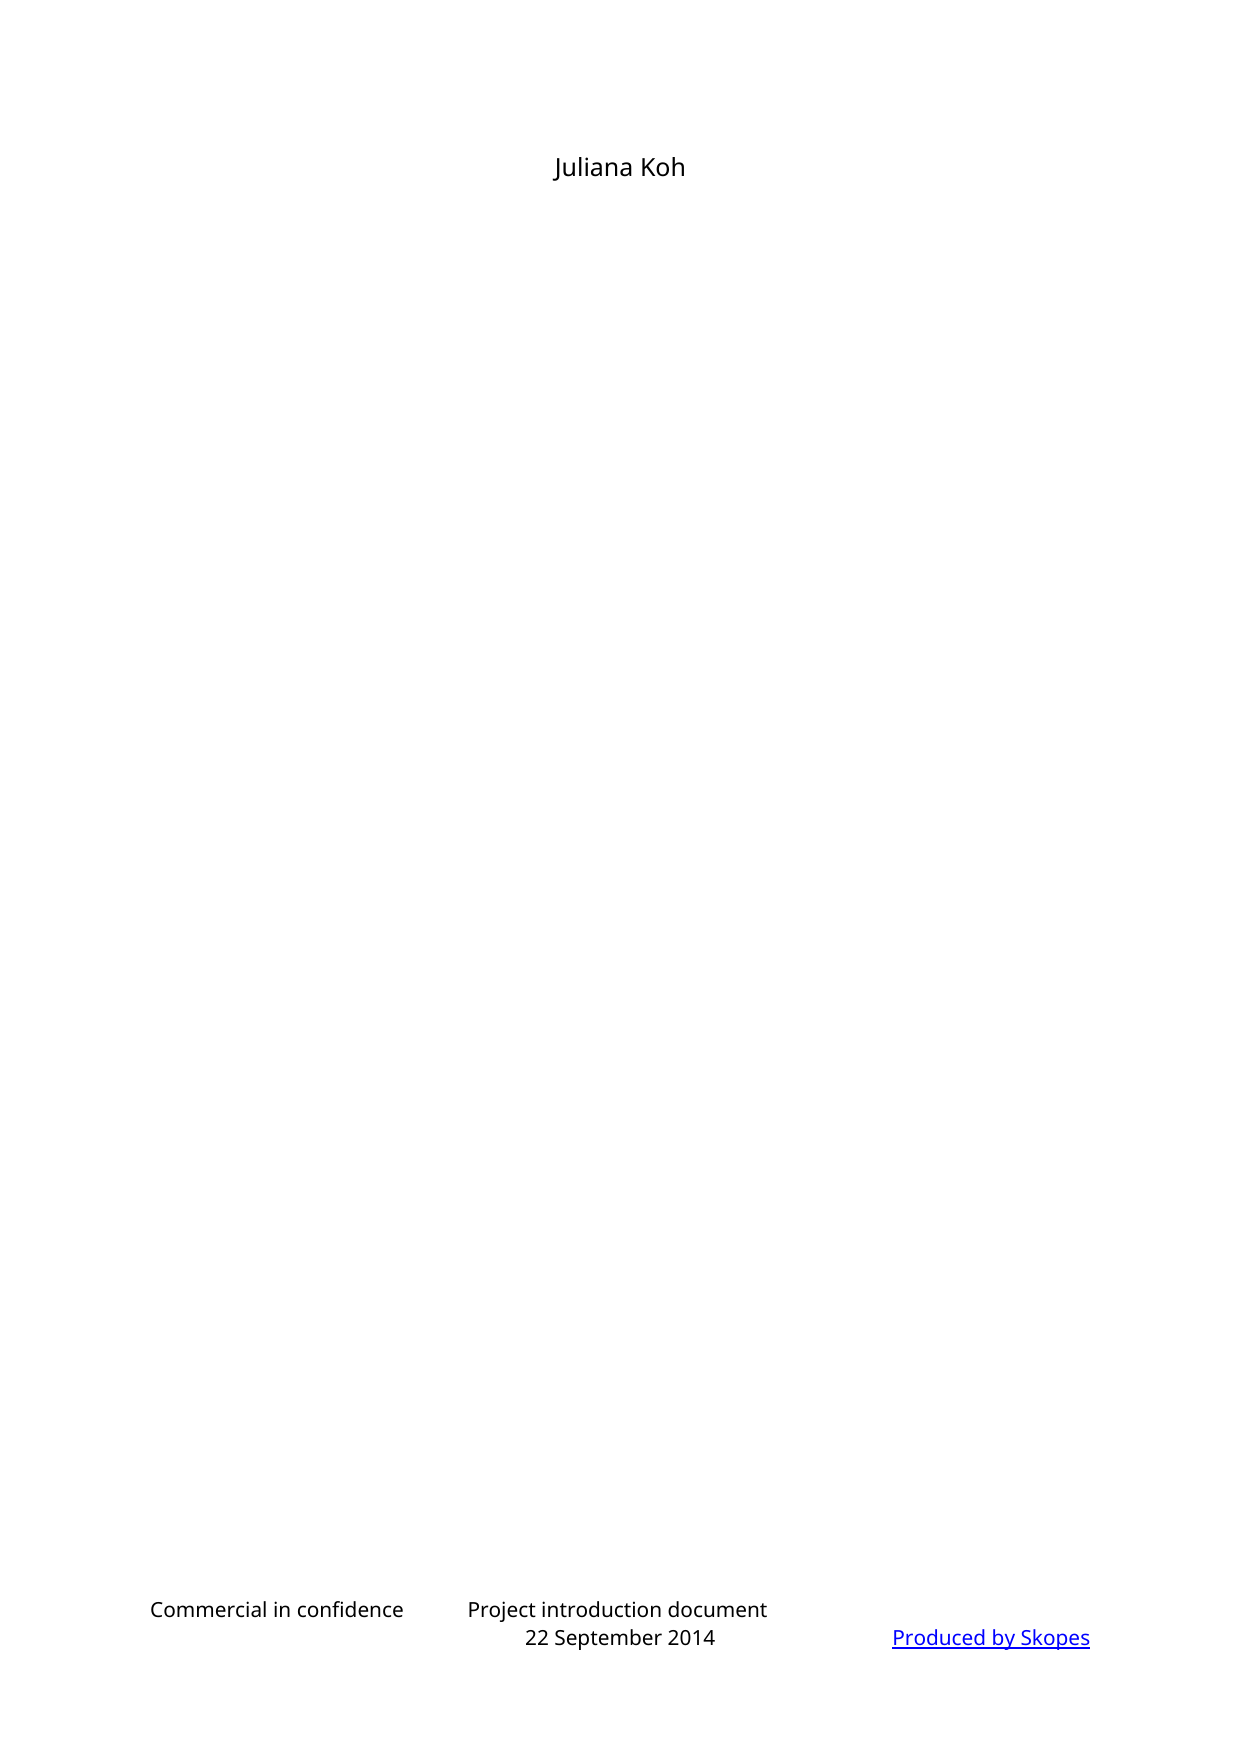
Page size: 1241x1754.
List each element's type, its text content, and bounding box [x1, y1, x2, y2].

text Juliana Koh [150, 150, 1090, 184]
